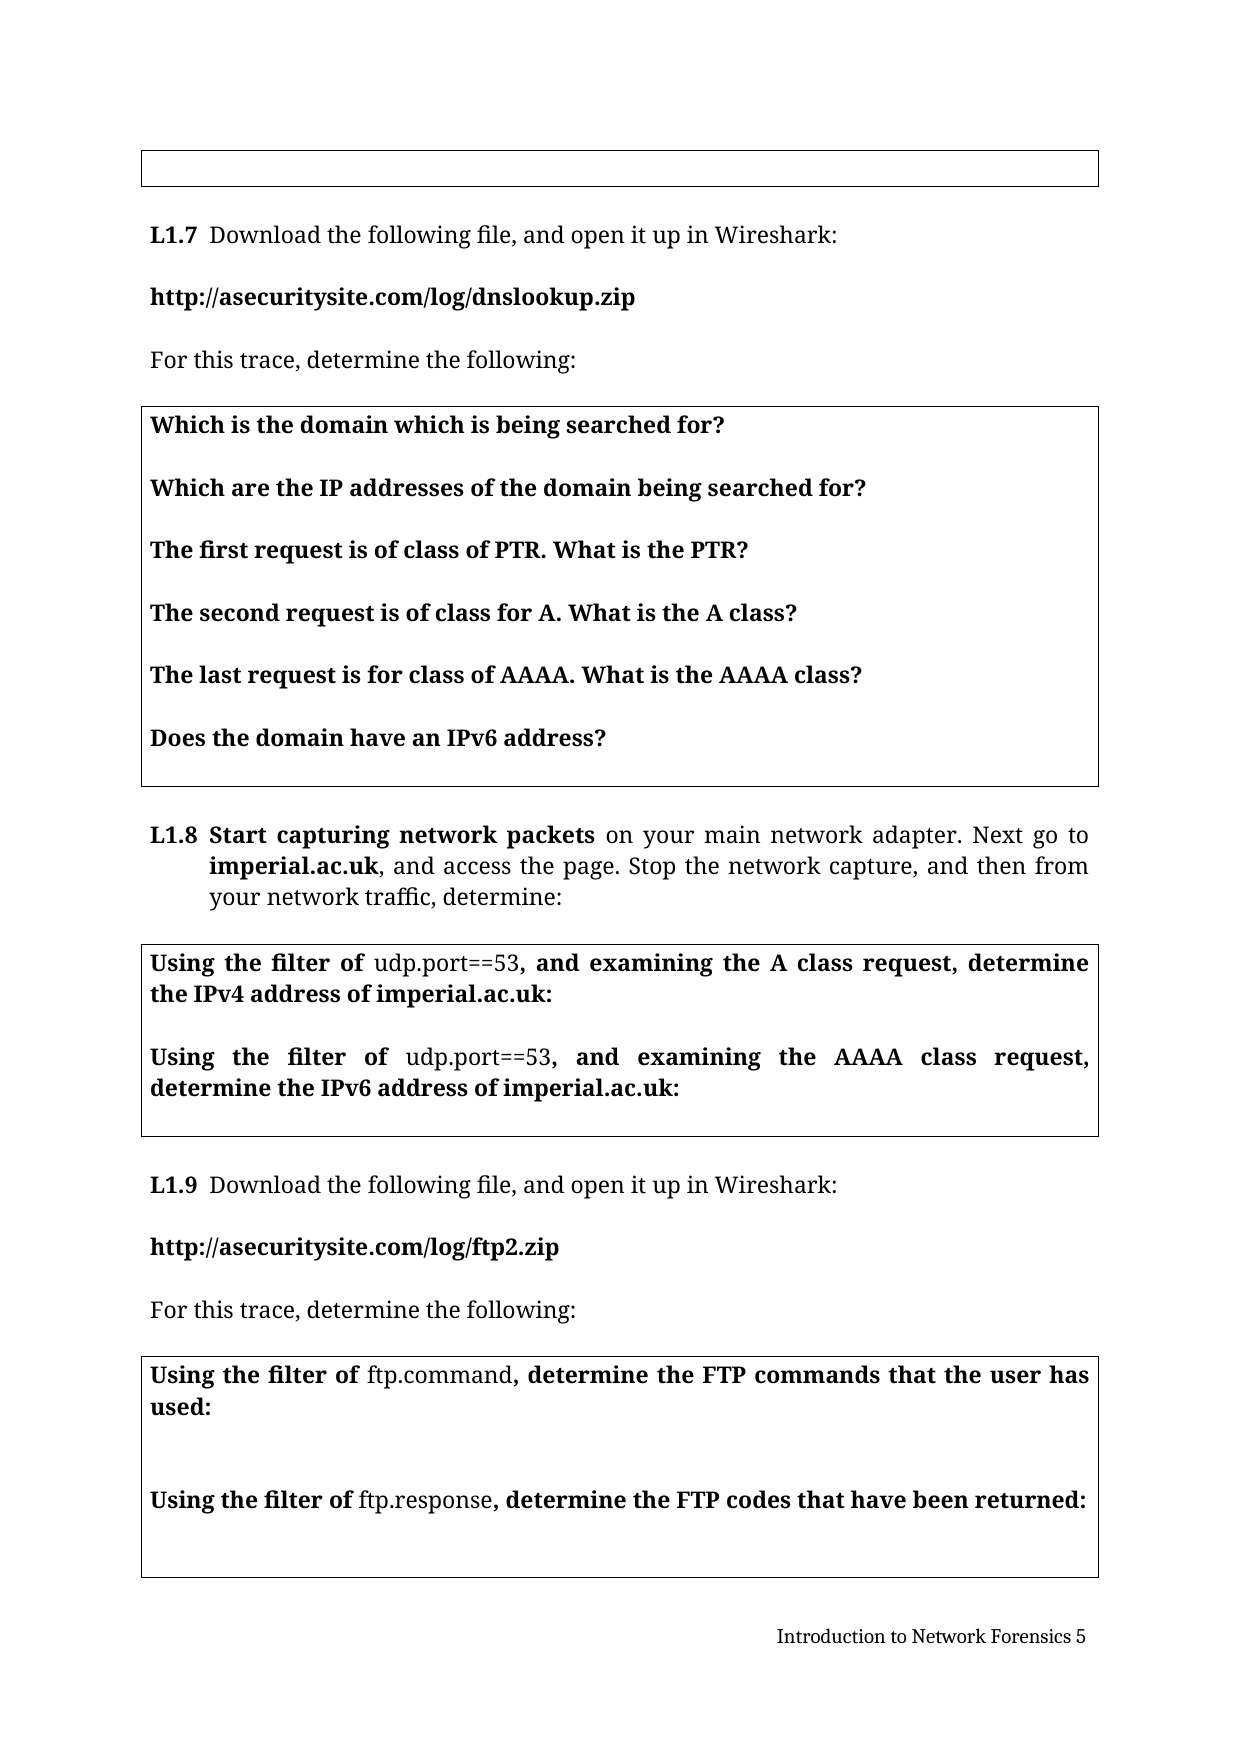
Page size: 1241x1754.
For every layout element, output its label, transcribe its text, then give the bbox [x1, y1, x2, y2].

text Which are the IP addresses of the domain being searched for? [150, 472, 1090, 503]
text For this trace, determine the following: [150, 1294, 1090, 1325]
text The second request is of class for A. What is the A class? [150, 597, 1090, 628]
text Which is the domain which is being searched for? [142, 407, 1098, 441]
text Using the filter of ftp.response, determine the FTP codes that have been returned: [150, 1484, 1090, 1516]
text http://asecuritysite.com/log/dnslookup.zip [150, 281, 1090, 312]
text http://asecuritysite.com/log/ftp2.zip [150, 1231, 1090, 1262]
text The last request is for class of AAAA. What is the AAAA class? [150, 659, 1090, 691]
text For this trace, determine the following: [150, 344, 1090, 375]
text Using the filter of udp.port==53, and examining the A class request, determine the IPv4 address of imperial.ac.uk: [142, 945, 1098, 1009]
text Using the filter of ftp.command, determine the FTP commands that the user has used: [142, 1357, 1098, 1422]
text The first request is of class of PTR. What is the PTR? [150, 534, 1090, 566]
text Using the filter of udp.port==53, and examining the AAAA class request, determine the IPv6 address of imperial.ac.uk: [150, 1041, 1090, 1103]
text Does the domain have an IPv6 address? [150, 722, 1090, 753]
